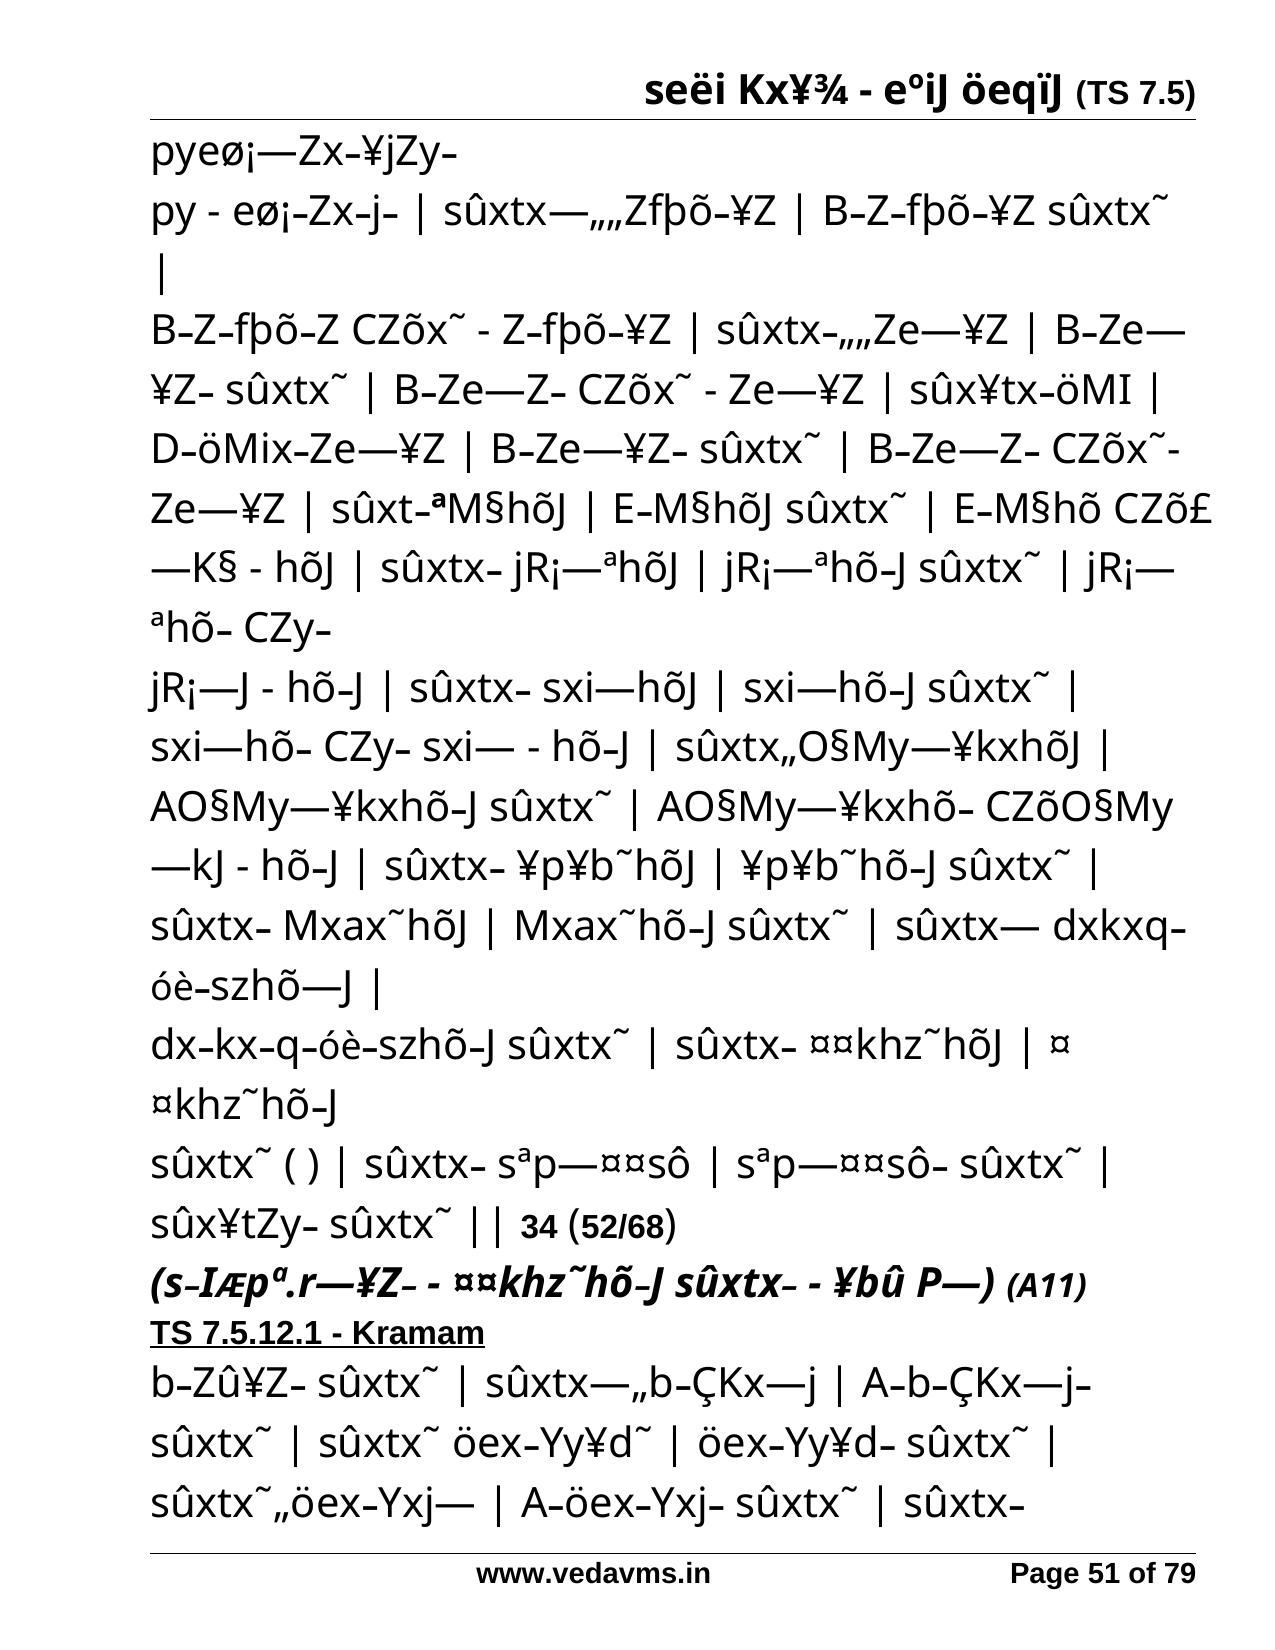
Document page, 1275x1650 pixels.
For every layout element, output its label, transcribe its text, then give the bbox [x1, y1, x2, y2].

text B–Z–fþõ–Z CZõx˜ - Z–fþõ–¥Z | sûxtx–„„Ze—¥Z | B–Ze—¥Z– sûxtx˜ | B–Ze—Z– CZõx˜ - Ze—¥Z | sûx¥tx–öMI | [150, 300, 1198, 416]
text dx–kx–q–óè–szhõ–J sûxtx˜ | sûxtx– ¤¤khz˜hõJ | ¤¤khz˜hõ–J [150, 1015, 1213, 1131]
text b–Zû¥Z– sûxtx˜ | sûxtx—„b–ÇKx—j | A–b–ÇKx—j– sûxtx˜ | sûxtx˜ öex–Yy¥d˜ | öex–Yy¥d– sûxtx˜ | [150, 1353, 1196, 1469]
text py - eø¡–Zx–j– | sûxtx—„„Zfþõ–¥Z | B–Z–fþõ–¥Z sûxtx˜ | [150, 181, 1198, 297]
text jR¡—J - hõ–J | sûxtx– sxi—hõJ | sxi—hõ–J sûxtx˜ | [150, 657, 1213, 714]
text sûxtx˜„öex–Yxj— | A–öex–Yxj– sûxtx˜ | sûxtx– [150, 1472, 1196, 1529]
text TS 7.5.12.1 - Kramam [150, 1313, 1165, 1351]
text sûxtx˜ ( ) | sûxtx– sªp—¤¤sô | sªp—¤¤sô– sûxtx˜ | sûx¥tZy– sûxtx˜ || 34 (52/68) [150, 1134, 1213, 1251]
text (s–IÆpª.r—¥Z– - ¤¤khz˜hõ–J sûxtx– - ¥bû P—) (A11) [150, 1253, 1196, 1310]
text AO§My—¥kxhõ–J sûxtx˜ | AO§My—¥kxhõ– CZõO§My—kJ - hõ–J | sûxtx– ¥p¥b˜hõJ | ¥p¥b˜hõ–J sûxtx˜ | sûxtx– Mxax˜hõJ | Mxax˜hõ–J sûxtx˜ | sûxtx— dxkxq–óè–szhõ—J | [150, 777, 1213, 1012]
text sxi—hõ– CZy– sxi— - hõ–J | sûxtx„O§My—¥kxhõJ | [150, 717, 1213, 774]
text py–eøp—ixdxj– sûxtx˜ | py–eøp—ixdx–¥jZy— py-eøp—ixdxj | sûxtx– pyeø¡—Zxj | pyeø¡—Zxj– sûxtx˜ | pyeø¡—Zx–¥jZy– [150, 121, 1198, 178]
text D–öMix–Ze—¥Z | B–Ze—¥Z– sûxtx˜ | B–Ze—Z– CZõx˜-Ze—¥Z | sûxt–ªM§hõJ | E–M§hõJ sûxtx˜ | E–M§hõ CZõ£—K§ - hõJ | sûxtx– jR¡—ªhõJ | jR¡—ªhõ–J sûxtx˜ | jR¡—ªhõ– CZy– [150, 419, 1213, 655]
